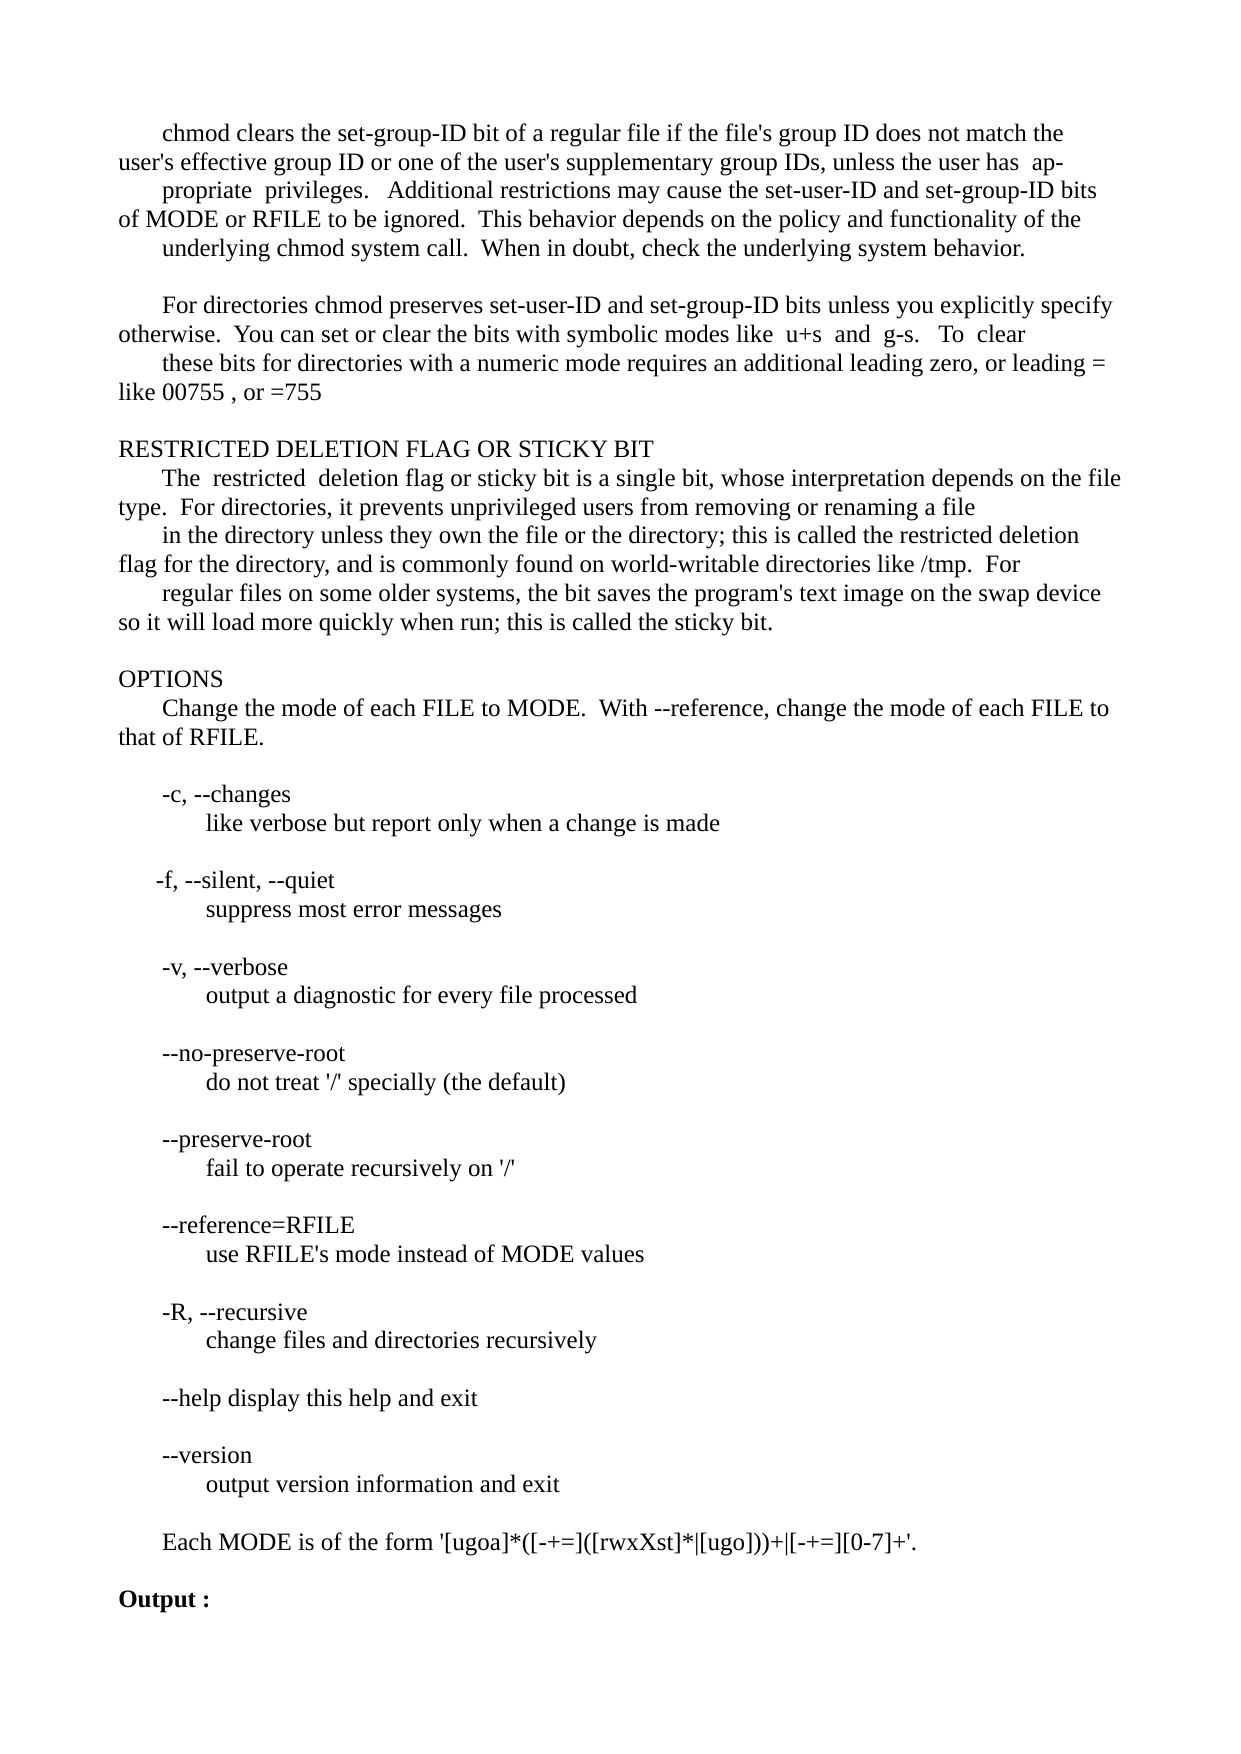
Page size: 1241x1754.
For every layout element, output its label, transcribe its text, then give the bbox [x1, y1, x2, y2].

text --no-preserve-root [118, 1038, 1122, 1067]
text change files and directories recursively [118, 1326, 1122, 1354]
text regular files on some older systems, the bit saves the program's text image on the swap device so it will load more quickly when run; this is called the sticky bit. [118, 578, 1122, 636]
text --help display this help and exit [118, 1383, 1122, 1412]
text suppress most error messages [118, 894, 1122, 923]
text Change the mode of each FILE to MODE. With --reference, change the mode of each FILE to that of RFILE. [118, 693, 1122, 751]
text in the directory unless they own the file or the directory; this is called the restricted deletion flag for the directory, and is commonly found on world-writable directories like /tmp. For [118, 521, 1122, 578]
text use RFILE's mode instead of MODE values [118, 1239, 1122, 1268]
text --reference=RFILE [118, 1211, 1122, 1239]
text RESTRICTED DELETION FLAG OR STICKY BIT [118, 434, 1122, 463]
text --version [118, 1441, 1122, 1469]
text OPTIONS [118, 664, 1122, 693]
text For directories chmod preserves set-user-ID and set-group-ID bits unless you explicitly specify otherwise. You can set or clear the bits with symbolic modes like u+s and g-s. To clear [118, 291, 1122, 348]
text do not treat '/' specially (the default) [118, 1067, 1122, 1096]
text -f, --silent, --quiet [118, 866, 1122, 894]
text The restricted deletion flag or sticky bit is a single bit, whose interpretation depends on the file type. For directories, it prevents unprivileged users from removing or renaming a file [118, 463, 1122, 521]
text output version information and exit [118, 1469, 1122, 1498]
text propriate privileges. Additional restrictions may cause the set-user-ID and set-group-ID bits of MODE or RFILE to be ignored. This behavior depends on the policy and functionality of the [118, 176, 1122, 233]
text these bits for directories with a numeric mode requires an additional leading zero, or leading = like 00755 , or =755 [118, 348, 1122, 406]
text -c, --changes [118, 779, 1122, 808]
text -v, --verbose [118, 952, 1122, 981]
text chmod clears the set-group-ID bit of a regular file if the file's group ID does not match the user's effective group ID or one of the user's supplementary group IDs, unless the user has ap‐ [118, 118, 1122, 176]
text output a diagnostic for every file processed [118, 981, 1122, 1009]
text Each MODE is of the form '[ugoa]*([-+=]([rwxXst]*|[ugo]))+|[-+=][0-7]+'. [118, 1527, 1122, 1556]
text Output : [118, 1584, 1122, 1613]
text -R, --recursive [118, 1297, 1122, 1326]
text fail to operate recursively on '/' [118, 1153, 1122, 1182]
text underlying chmod system call. When in doubt, check the underlying system behavior. [118, 233, 1122, 262]
text --preserve-root [118, 1124, 1122, 1153]
text like verbose but report only when a change is made [118, 808, 1122, 837]
